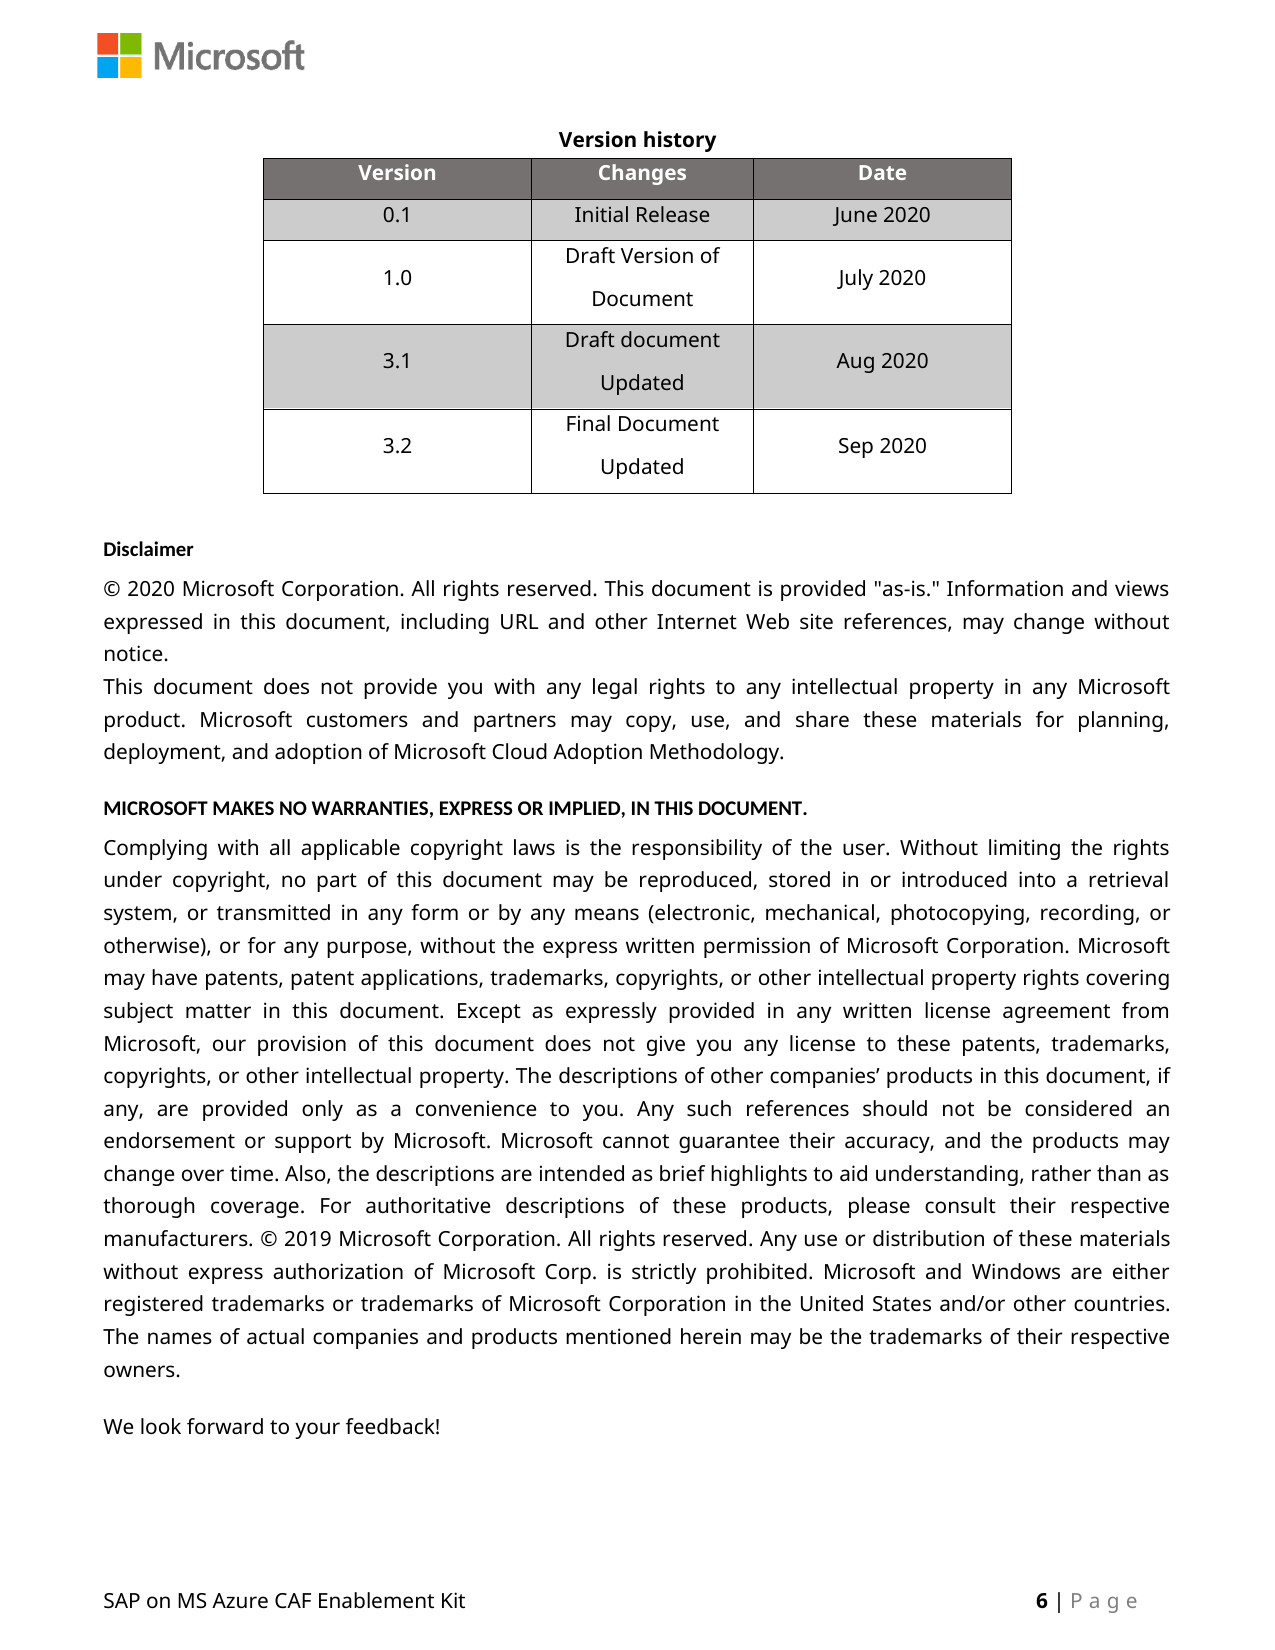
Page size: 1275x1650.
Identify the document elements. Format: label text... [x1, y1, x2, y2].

table_cell 0.1 [264, 200, 531, 240]
text Complying with all applicable copyright laws is the responsibility of the user. Without limiting the rights under copyright, no part of this document may be reproduced, stored in or introduced into a retrieval system, or transmitted in any form or by any means (electronic, mechanical, photocopying, recording, or otherwise), or for any purpose, without the express written permission of Microsoft Corporation. Microsoft may have patents, patent applications, trademarks, copyrights, or other intellectual property rights covering subject matter in this document. Except as expressly provided in any written license agreement from Microsoft, our provision of this document does not give you any license to these patents, trademarks, copyrights, or other intellectual property. The descriptions of other companies’ products in this document, if any, are provided only as a convenience to you. Any such references should not be considered an endorsement or support by Microsoft. Microsoft cannot guarantee their accuracy, and the products may change over time. Also, the descriptions are intended as brief highlights to aid understanding, rather than as thorough coverage. For authoritative descriptions of these products, please consult their respective manufacturers. © 2019 Microsoft Corporation. All rights reserved. Any use or distribution of these materials without express authorization of Microsoft Corp. is strictly prohibited. Microsoft and Windows are either registered trademarks or trademarks of Microsoft Corporation in the United States and/or other countries. The names of actual companies and products mentioned herein may be the trademarks of their respective owners. [103, 833, 1172, 1383]
text We look forward to your feedback! [103, 1412, 1172, 1441]
text Version history [103, 125, 1172, 153]
table_cell July 2020 [754, 241, 1011, 324]
text © 2020 Microsoft Corporation. All rights reserved. This document is provided "as-is." Information and views expressed in this document, including URL and other Internet Web site references, may change without notice. [103, 574, 1172, 668]
table_cell 3.1 [264, 325, 531, 408]
table_cell June 2020 [754, 200, 1011, 240]
table_cell Sep 2020 [754, 410, 1011, 492]
table_cell 3.2 [264, 410, 531, 492]
table_header Changes [532, 159, 753, 199]
text MICROSOFT MAKES NO WARRANTIES, EXPRESS OR IMPLIED, IN THIS DOCUMENT. [103, 795, 1172, 820]
table_cell Draft document Updated [532, 325, 753, 408]
text This document does not provide you with any legal rights to any intellectual property in any Microsoft product. Microsoft customers and partners may copy, use, and share these materials for planning, deployment, and adoption of Microsoft Cloud Adoption Methodology. [103, 672, 1172, 766]
table_cell Draft Version of Document [532, 241, 753, 324]
picture [97, 33, 305, 78]
table_cell Initial Release [532, 200, 753, 240]
table_cell Final Document Updated [532, 410, 753, 492]
table_header Version [264, 159, 531, 199]
text Disclaimer [103, 536, 1172, 562]
table_cell 1.0 [264, 241, 531, 324]
table_cell Aug 2020 [754, 325, 1011, 408]
table_header Date [754, 159, 1011, 199]
